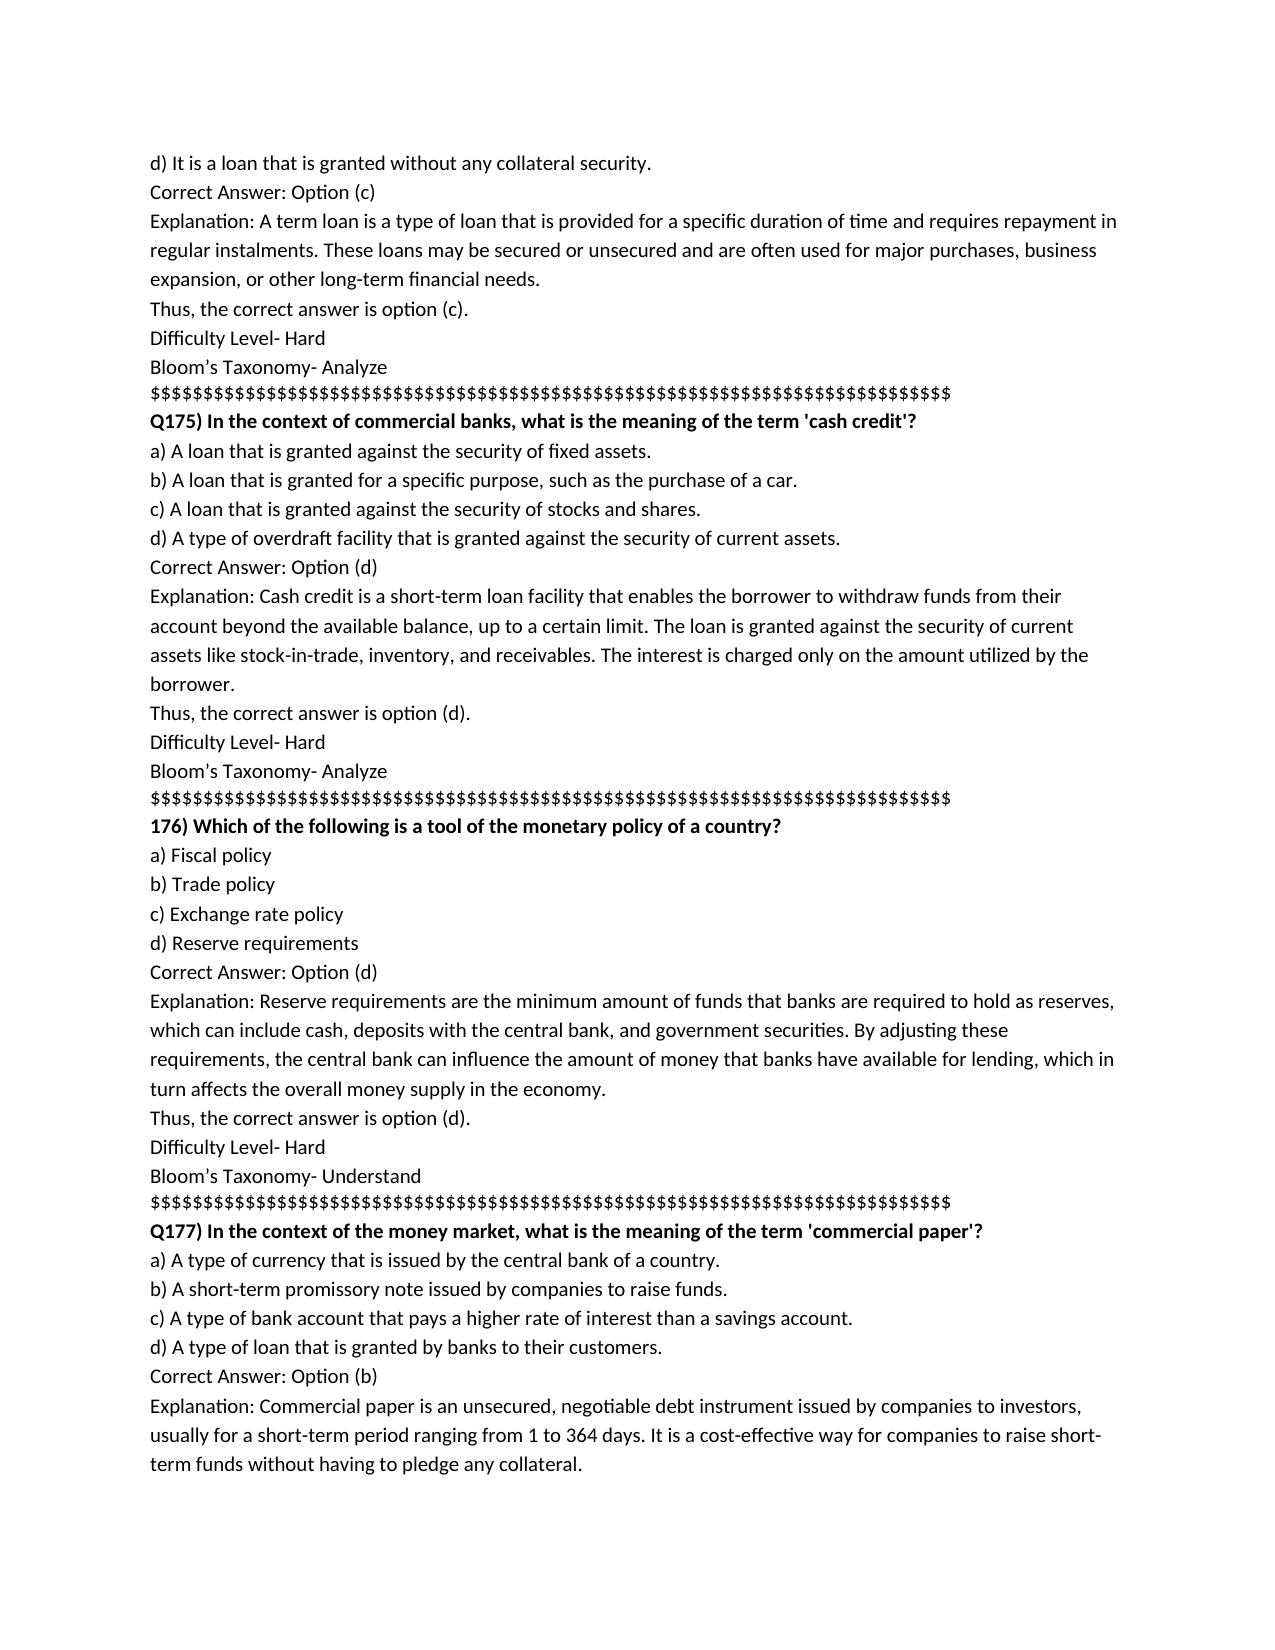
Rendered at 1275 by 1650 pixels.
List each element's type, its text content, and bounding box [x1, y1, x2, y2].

text d) A type of overdraft facility that is granted against the security of current assets. [150, 525, 1125, 551]
text Correct Answer: Option (c) [150, 179, 1125, 204]
text c) A type of bank account that pays a higher rate of interest than a savings account. [150, 1305, 1125, 1331]
text $$$$$$$$$$$$$$$$$$$$$$$$$$$$$$$$$$$$$$$$$$$$$$$$$$$$$$$$$$$$$$$$$$$$$$$$$$$$ [150, 379, 1125, 405]
text c) A loan that is granted against the security of stocks and shares. [150, 496, 1125, 522]
text Q177) In the context of the money market, what is the meaning of the term 'commercial paper'? [150, 1218, 1125, 1243]
text Thus, the correct answer is option (c). [150, 296, 1125, 321]
text Bloom’s Taxonomy- Analyze [150, 759, 1125, 784]
text d) A type of loan that is granted by banks to their customers. [150, 1334, 1125, 1360]
text b) A short-term promissory note issued by companies to raise funds. [150, 1276, 1125, 1302]
text d) Reserve requirements [150, 930, 1125, 955]
text Bloom’s Taxonomy- Analyze [150, 354, 1125, 379]
text a) Fiscal policy [150, 842, 1125, 868]
text Difficulty Level- Hard [150, 1134, 1125, 1159]
text 176) Which of the following is a tool of the monetary policy of a country? [150, 813, 1125, 839]
text Explanation: Reserve requirements are the minimum amount of funds that banks are required to hold as reserves, which can include cash, deposits with the central bank, and government securities. By adjusting these requirements, the central bank can influence the amount of money that banks have available for lending, which in turn affects the overall money supply in the economy. [150, 988, 1125, 1101]
text Thus, the correct answer is option (d). [150, 700, 1125, 726]
text Correct Answer: Option (b) [150, 1364, 1125, 1389]
text Explanation: Commercial paper is an unsecured, negotiable debt instrument issued by companies to investors, usually for a short-term period ranging from 1 to 364 days. It is a cost-effective way for companies to raise short-term funds without having to pledge any collateral. [150, 1393, 1125, 1477]
text $$$$$$$$$$$$$$$$$$$$$$$$$$$$$$$$$$$$$$$$$$$$$$$$$$$$$$$$$$$$$$$$$$$$$$$$$$$$ [150, 1189, 1125, 1214]
text Correct Answer: Option (d) [150, 959, 1125, 984]
text $$$$$$$$$$$$$$$$$$$$$$$$$$$$$$$$$$$$$$$$$$$$$$$$$$$$$$$$$$$$$$$$$$$$$$$$$$$$ [150, 784, 1125, 809]
text a) A loan that is granted against the security of fixed assets. [150, 438, 1125, 463]
text Difficulty Level- Hard [150, 729, 1125, 755]
text c) Exchange rate policy [150, 901, 1125, 926]
text Difficulty Level- Hard [150, 325, 1125, 350]
text Thus, the correct answer is option (d). [150, 1105, 1125, 1130]
text a) A type of currency that is issued by the central bank of a country. [150, 1247, 1125, 1272]
text Explanation: Cash credit is a short-term loan facility that enables the borrower to withdraw funds from their account beyond the available balance, up to a certain limit. The loan is granted against the security of current assets like stock-in-trade, inventory, and receivables. The interest is charged only on the amount utilized by the borrower. [150, 584, 1125, 697]
text Explanation: A term loan is a type of loan that is provided for a specific duration of time and requires repayment in regular instalments. These loans may be secured or unsecured and are often used for major purchases, business expansion, or other long-term financial needs. [150, 208, 1125, 292]
text Bloom’s Taxonomy- Understand [150, 1163, 1125, 1189]
text b) Trade policy [150, 872, 1125, 897]
text Q175) In the context of commercial banks, what is the meaning of the term 'cash credit'? [150, 409, 1125, 434]
text b) A loan that is granted for a specific purpose, such as the purchase of a car. [150, 467, 1125, 492]
text d) It is a loan that is granted without any collateral security. [150, 150, 1125, 175]
text Correct Answer: Option (d) [150, 554, 1125, 580]
